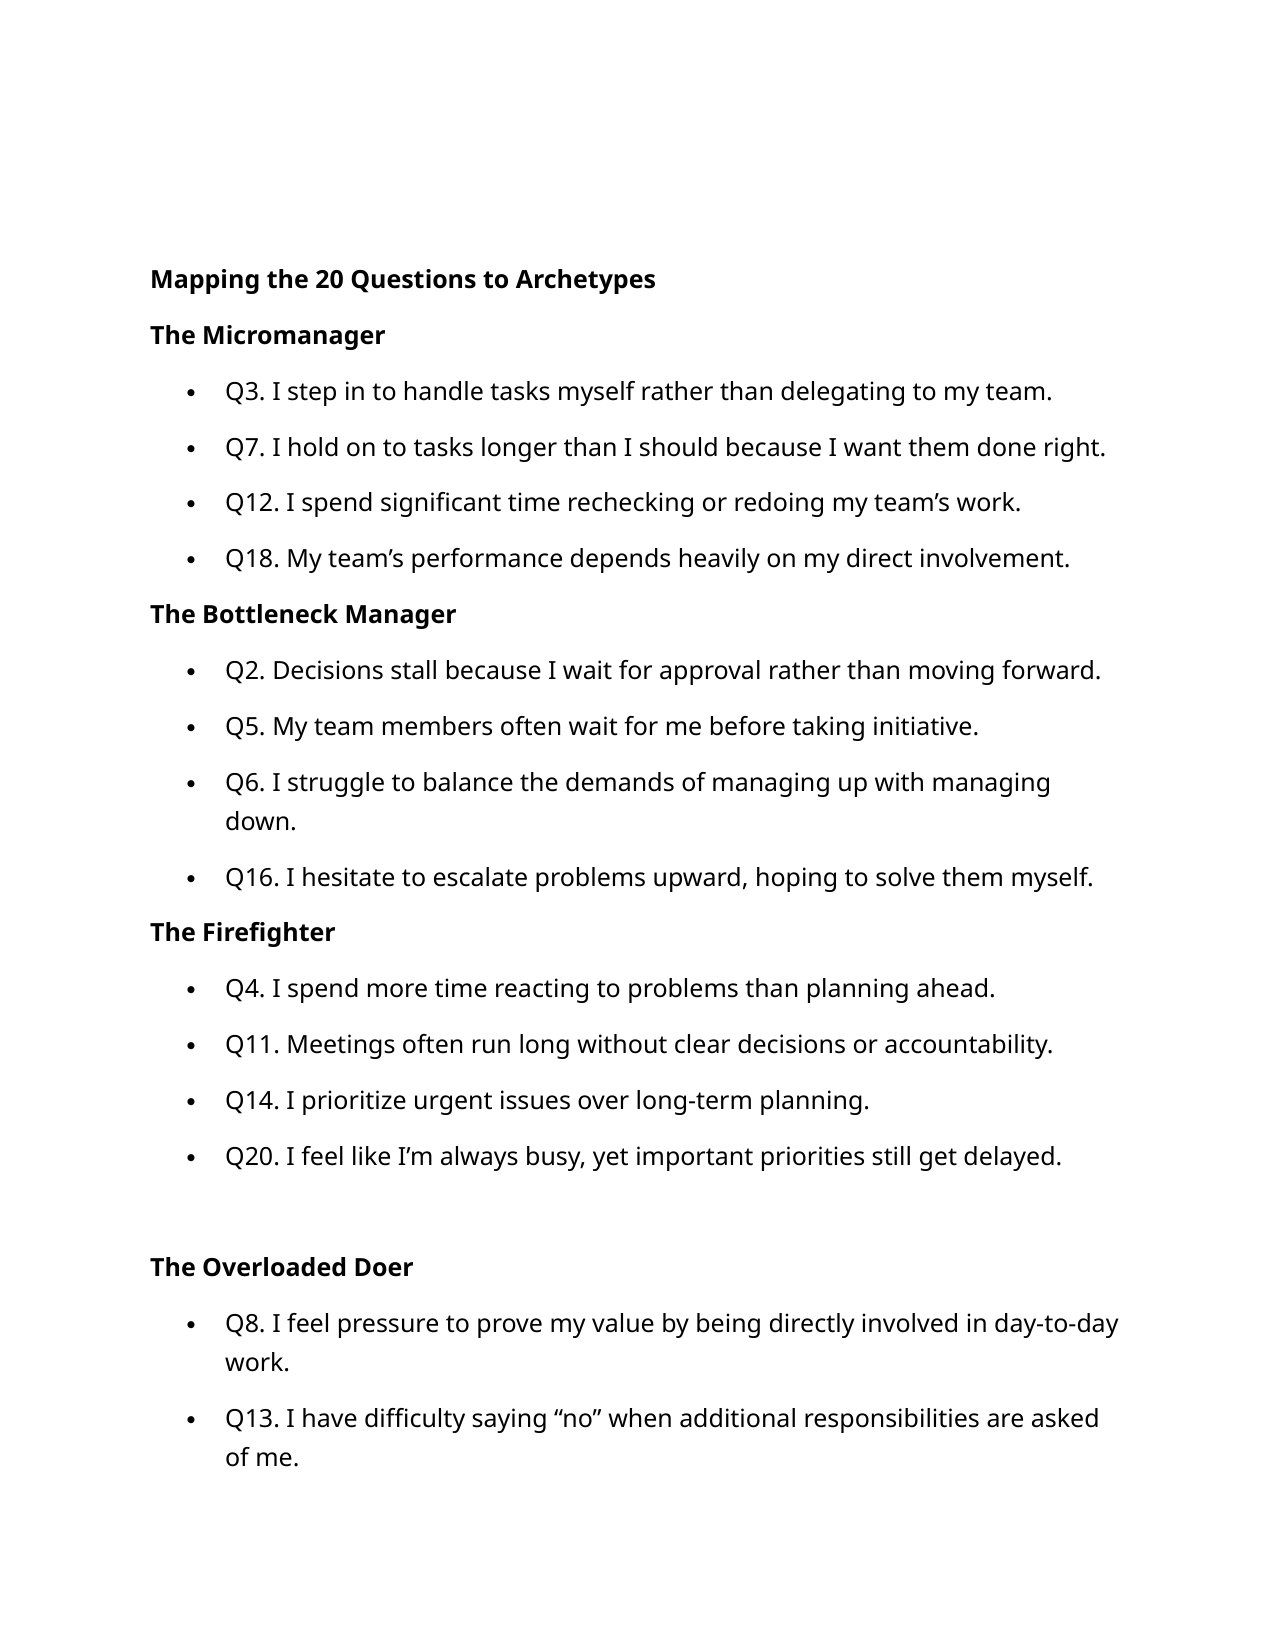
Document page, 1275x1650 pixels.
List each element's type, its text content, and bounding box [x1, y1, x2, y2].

list Q5. My team members often wait for me before taking initiative. [187, 708, 1125, 742]
list Q4. I spend more time reacting to problems than planning ahead. [187, 971, 1125, 1005]
list Q18. My team’s performance depends heavily on my direct involvement. [187, 541, 1125, 575]
text Mapping the 20 Questions to Archetypes [150, 262, 1125, 296]
list Q13. I have difficulty saying “no” when additional responsibilities are asked of me. [187, 1401, 1125, 1474]
text The Bottleneck Manager [150, 597, 1125, 631]
list Q11. Meetings often run long without clear decisions or accountability. [187, 1027, 1125, 1061]
list Q2. Decisions stall because I wait for approval rather than moving forward. [187, 652, 1125, 687]
list Q12. I spend significant time rechecking or redoing my team’s work. [187, 485, 1125, 519]
list Q8. I feel pressure to prove my value by being directly involved in day-to-day work. [187, 1306, 1125, 1379]
list Q20. I feel like I’m always busy, yet important priorities still get delayed. [187, 1138, 1125, 1172]
list Q14. I prioritize urgent issues over long-term planning. [187, 1082, 1125, 1117]
list Q3. I step in to handle tasks myself rather than delegating to my team. [187, 373, 1125, 407]
text The Micromanager [150, 317, 1125, 352]
text The Firefighter [150, 915, 1125, 949]
list Q16. I hesitate to escalate problems upward, hoping to solve them myself. [187, 859, 1125, 893]
list Q6. I struggle to balance the demands of managing up with managing down. [187, 764, 1125, 837]
text The Overloaded Doer [150, 1250, 1125, 1284]
list Q7. I hold on to tasks longer than I should because I want them done right. [187, 429, 1125, 463]
